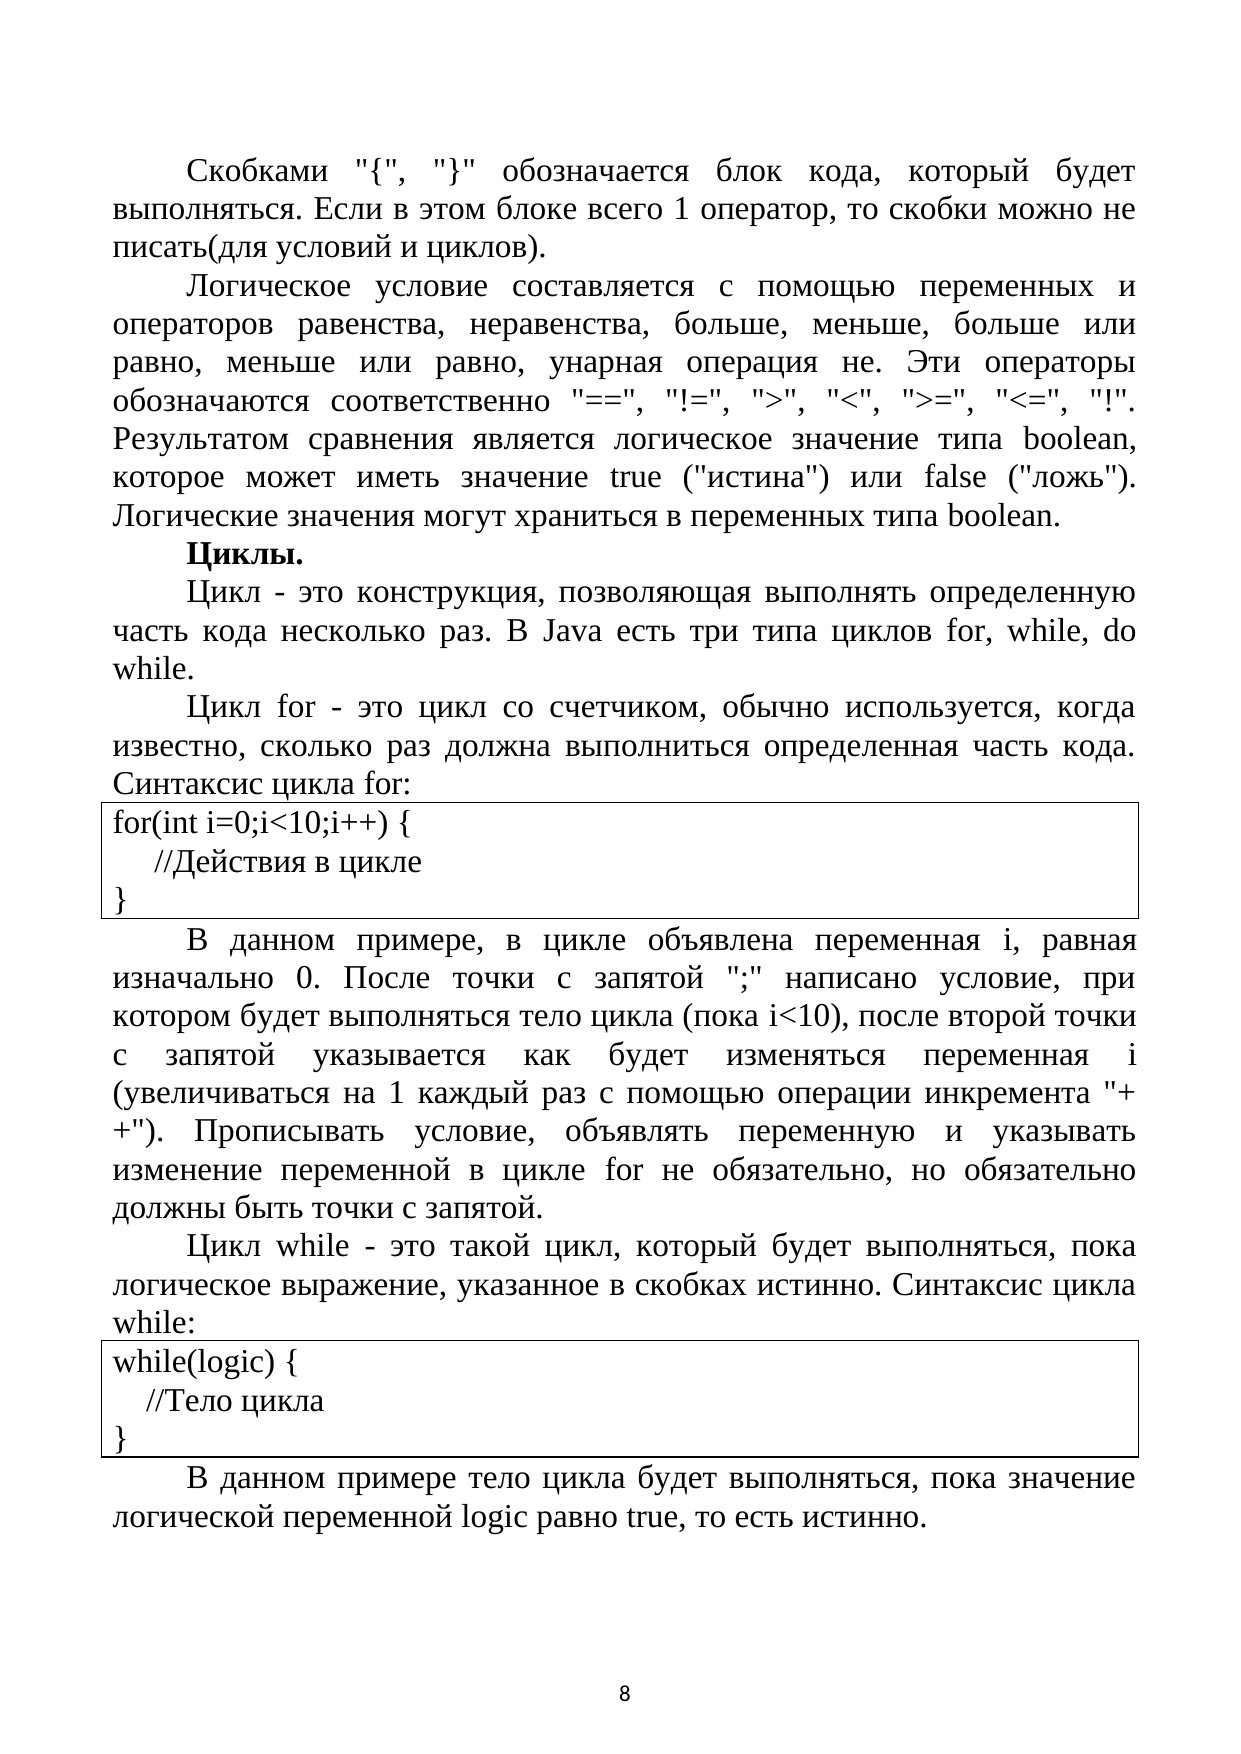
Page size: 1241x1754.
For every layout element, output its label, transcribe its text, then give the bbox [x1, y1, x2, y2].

table_header while(logic) { //Тело цикла } [102, 1341, 1138, 1456]
text Скобками "{", "}" обозначается блок кода, который будет выполняться. Если в этом блоке всего 1 оператор, то скобки можно не писать(для условий и циклов). [112, 150, 1137, 265]
text Цикл while - это такой цикл, который будет выполняться, пока логическое выражение, указанное в скобках истинно. Синтаксис цикла while: [112, 1225, 1137, 1340]
table_header for(int i=0;i<10;i++) { //Действия в цикле } [102, 803, 1138, 918]
text В данном примере тело цикла будет выполняться, пока значение логической переменной logic равно true, то есть истинно. [112, 1458, 1137, 1534]
text Циклы. [112, 533, 1137, 572]
text Цикл - это конструкция, позволяющая выполнять определенную часть кода несколько раз. В Java есть три типа циклов for, while, do while. [112, 572, 1137, 687]
text Логическое условие составляется с помощью переменных и операторов равенства, неравенства, больше, меньше, больше или равно, меньше или равно, унарная операция не. Эти операторы обозначаются соответственно "==", "!=", ">", "<", ">=", "<=", "!". Результатом сравнения является логическое значение типа boolean, которое может иметь значение true ("истина") или false ("ложь"). Логические значения могут храниться в переменных типа boolean. [112, 265, 1137, 533]
text В данном примере, в цикле объявлена переменная i, равная изначально 0. После точки с запятой ";" написано условие, при котором будет выполняться тело цикла (пока i<10), после второй точки с запятой указывается как будет изменяться переменная i (увеличиваться на 1 каждый раз с помощью операции инкремента "++"). Прописывать условие, объявлять переменную и указывать изменение переменной в цикле for не обязательно, но обязательно должны быть точки с запятой. [112, 919, 1137, 1225]
text Цикл for - это цикл со счетчиком, обычно используется, когда известно, сколько раз должна выполниться определенная часть кода. Синтаксис цикла for: [112, 687, 1137, 802]
